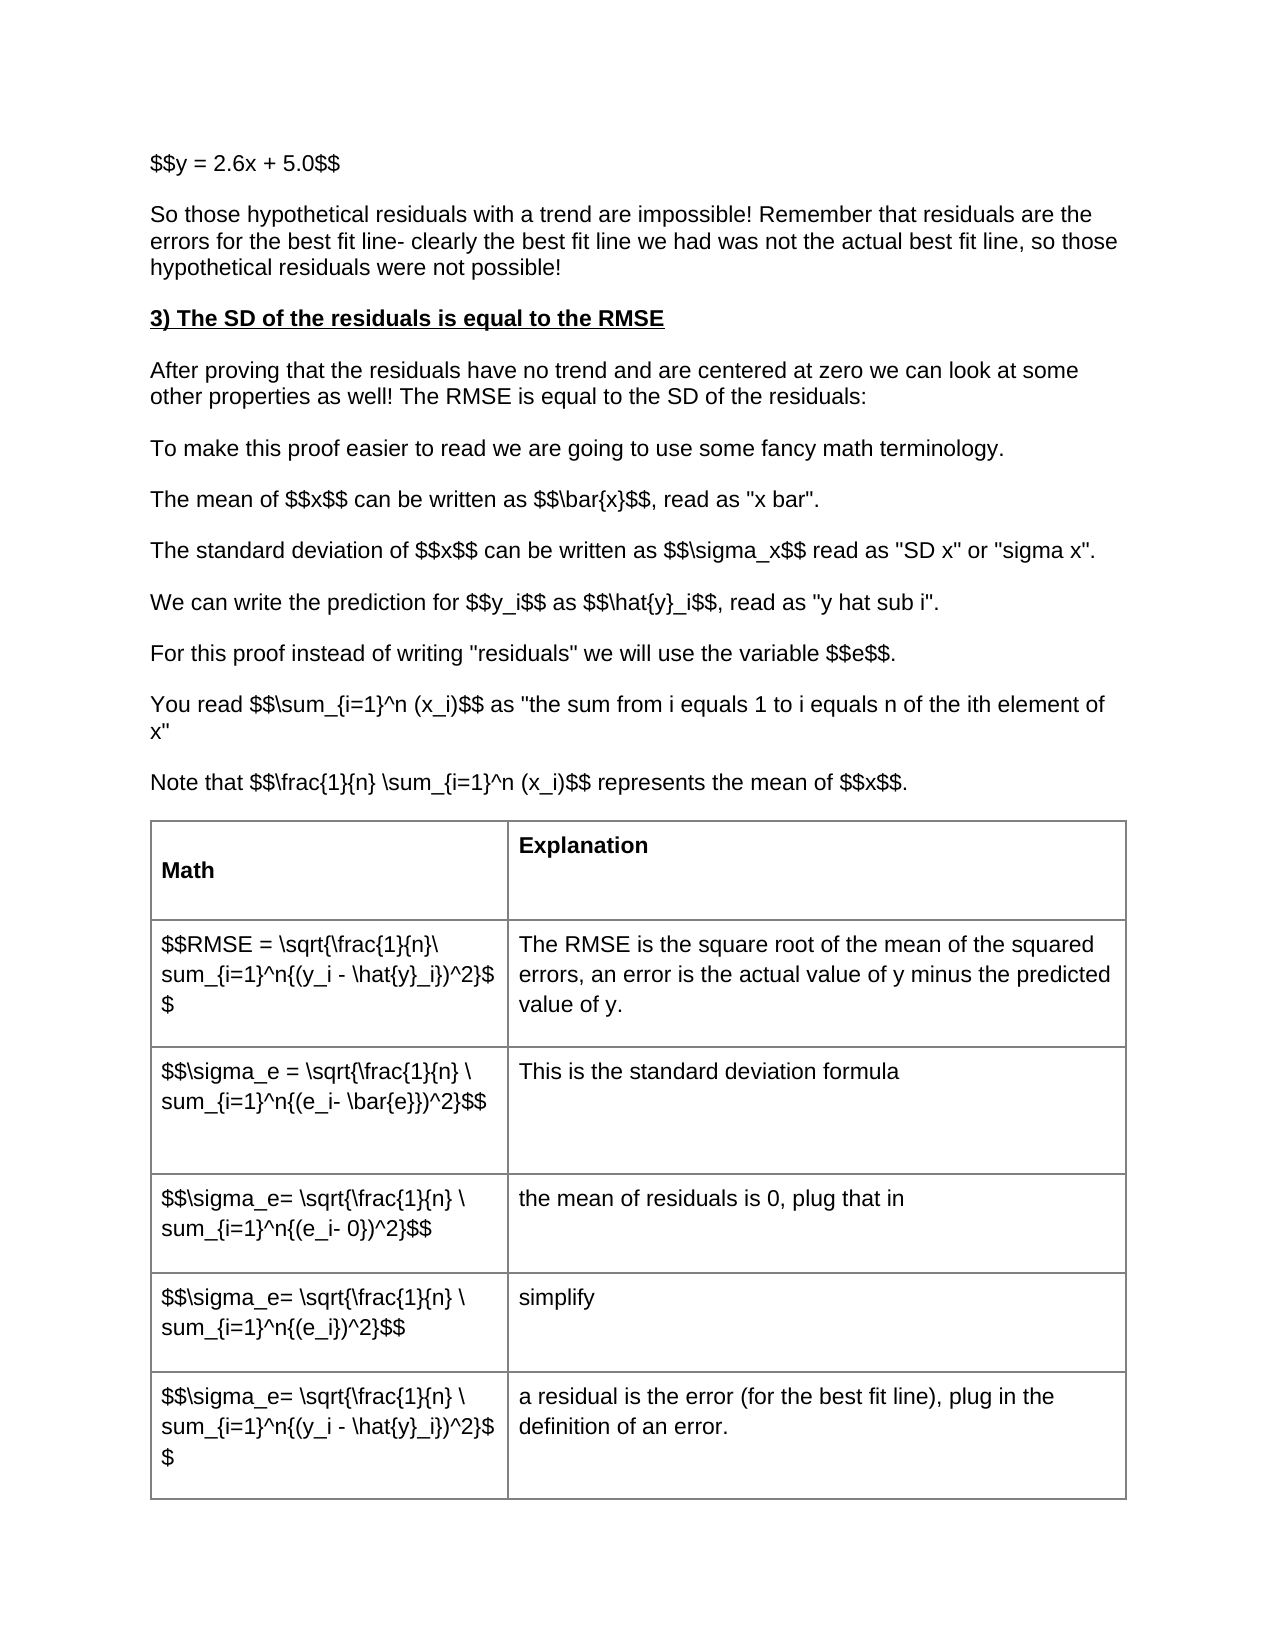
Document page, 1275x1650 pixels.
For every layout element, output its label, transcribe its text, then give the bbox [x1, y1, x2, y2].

text You read $$\sum_{i=1}^n (x_i)$$ as "the sum from i equals 1 to i equals n of the ith element of x" [150, 691, 1125, 744]
text The mean of $$x$$ can be written as $$\bar{x}$$, read as "x bar". [322, 486, 559, 512]
text The standard deviation of $$x$$ can be written as $$\sigma_x$$ read as "SD x" or "sigma x". [781, 537, 1125, 563]
text The standard deviation of $$x$$ can be written as $$\sigma_x$$ read as "SD x" or "sigma x". [150, 537, 441, 563]
table_header Explanation [509, 822, 1125, 919]
text Note that $$\frac{1}{n} \sum_{i=1}^n (x_i)$$ represents the mean of $$x$$. [565, 769, 865, 795]
text So those hypothetical residuals with a trend are impossible! Remember that residuals are the errors for the best fit line- clearly the best fit line we had was not the actual best fit line, so those hypothetical residuals were not possible! [150, 201, 1125, 280]
table_cell the mean of residuals is 0, plug that in [509, 1175, 1125, 1272]
table_cell a residual is the error (for the best fit line), plug in the definition of an error. [509, 1373, 1125, 1498]
text For this proof instead of writing "residuals" we will use the variable $$e$$. [864, 640, 1125, 666]
table_cell This is the standard deviation formula [509, 1048, 1125, 1173]
text The mean of $$x$$ can be written as $$\bar{x}$$, read as "x bar". [625, 486, 1125, 512]
text $$y = 2.6x + 5.0$$ [314, 150, 1125, 176]
text After proving that the residuals have no trend and are centered at zero we can look at some other properties as well! The RMSE is equal to the SD of the residuals: [150, 357, 1125, 409]
text Note that $$\frac{1}{n} \sum_{i=1}^n (x_i)$$ represents the mean of $$x$$. [876, 769, 1125, 795]
text We can write the prediction for $$y_i$$ as $$\hat{y}_i$$, read as "y hat sub i". [150, 588, 1125, 615]
table_cell $$RMSE = \sqrt{\frac{1}{n}\sum_{i=1}^n{(y_i - \hat{y}_i})^2}$$ [152, 921, 507, 1046]
text 3) The SD of the residuals is equal to the RMSE [150, 305, 1125, 332]
text To make this proof easier to read we are going to use some fancy math terminology. [150, 434, 1125, 461]
table_cell simplify [509, 1274, 1125, 1371]
text For this proof instead of writing "residuals" we will use the variable $$e$$. [150, 640, 852, 666]
text The standard deviation of $$x$$ can be written as $$\sigma_x$$ read as "SD x" or "sigma x". [452, 537, 689, 563]
text The mean of $$x$$ can be written as $$\bar{x}$$, read as "x bar". [150, 486, 311, 512]
table_header Math [152, 822, 507, 919]
table_cell $$\sigma_e= \sqrt{\frac{1}{n} \sum_{i=1}^n{(y_i - \hat{y}_i})^2}$$ [152, 1373, 507, 1498]
table_cell $$\sigma_e = \sqrt{\frac{1}{n} \sum_{i=1}^n{(e_i- \bar{e}})^2}$$ [152, 1048, 507, 1173]
table_cell $$\sigma_e= \sqrt{\frac{1}{n} \sum_{i=1}^n{(e_i})^2}$$ [152, 1274, 507, 1371]
table_cell The RMSE is the square root of the mean of the squared errors, an error is the actual value of y minus the predicted value of y. [509, 921, 1125, 1046]
table_cell $$\sigma_e= \sqrt{\frac{1}{n} \sum_{i=1}^n{(e_i- 0})^2}$$ [152, 1175, 507, 1272]
